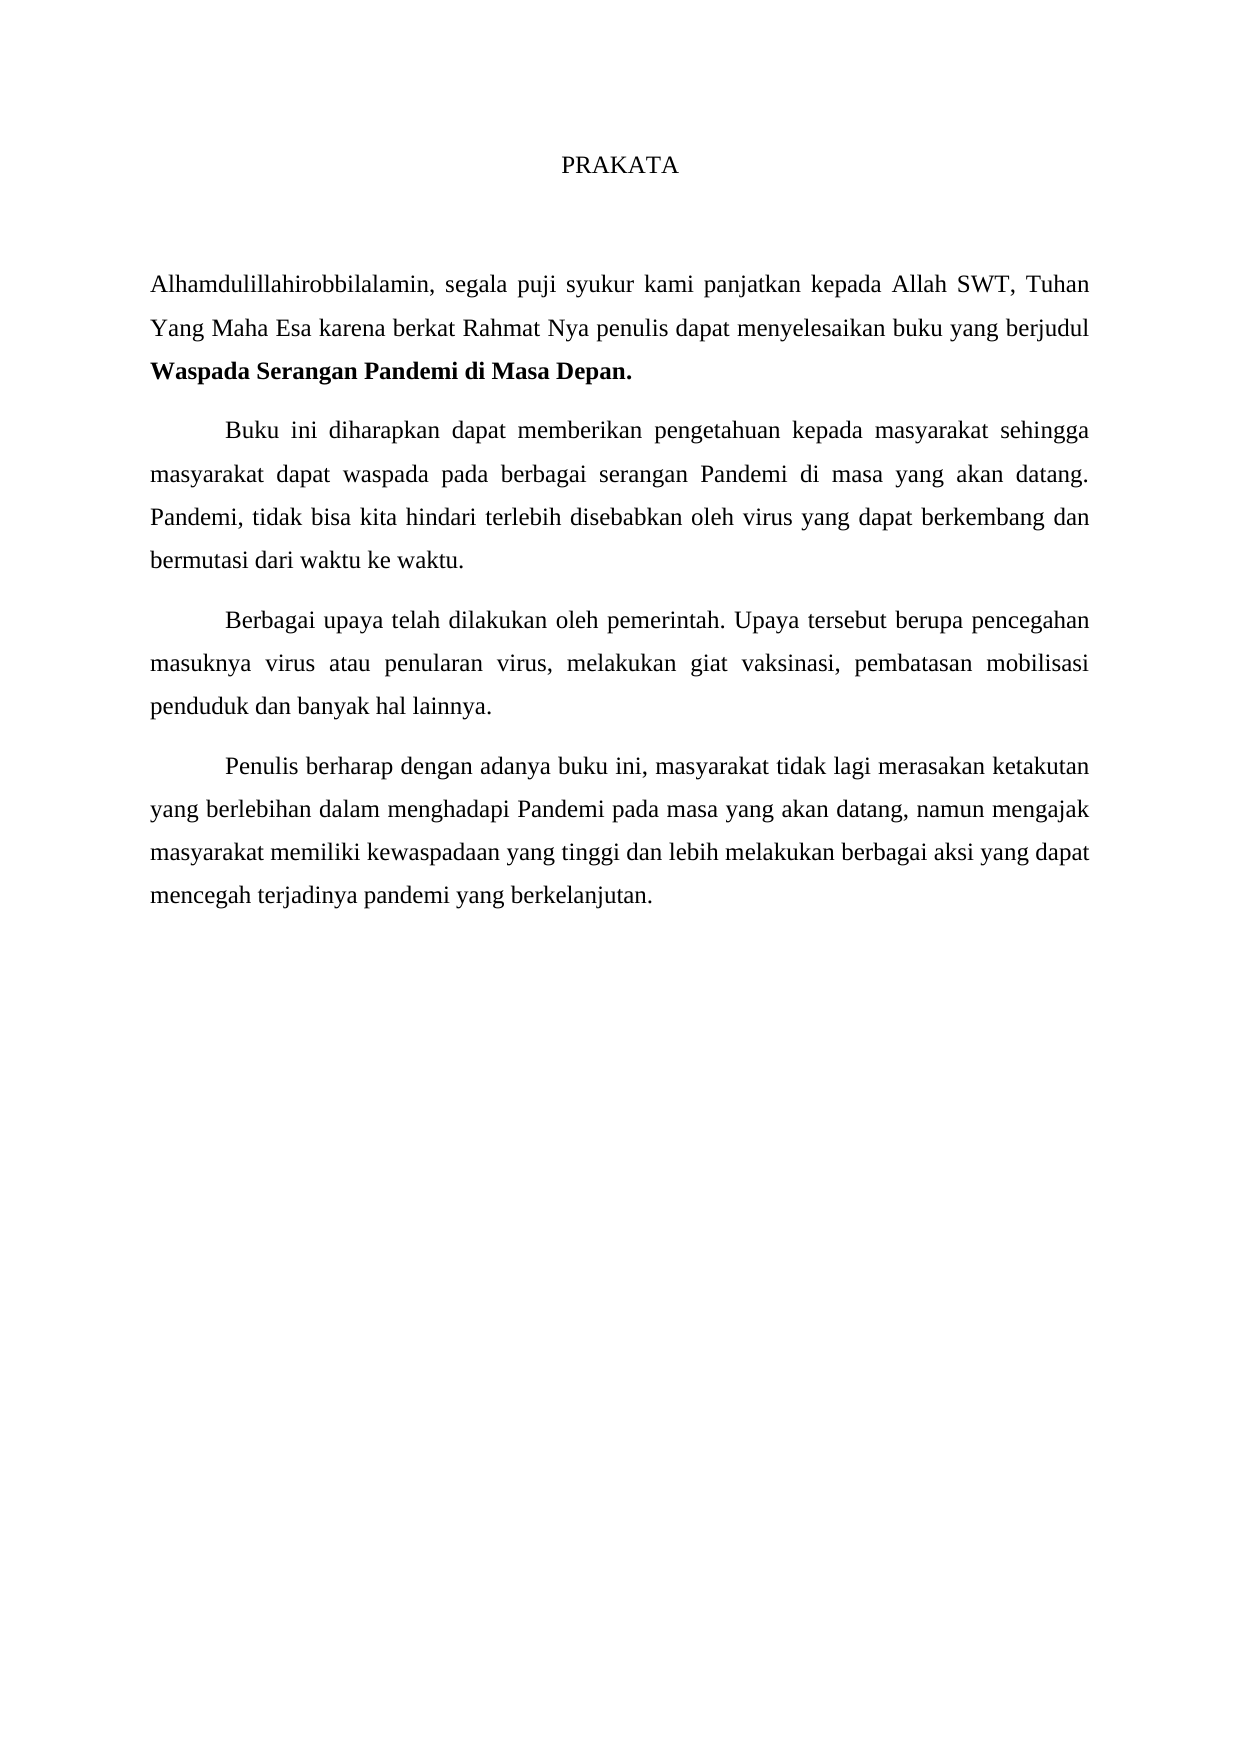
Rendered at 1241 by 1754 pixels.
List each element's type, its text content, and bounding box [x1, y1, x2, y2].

text Berbagai upaya telah dilakukan oleh pemerintah. Upaya tersebut berupa pencegahan masuknya virus atau penularan virus, melakukan giat vaksinasi, pembatasan mobilisasi penduduk dan banyak hal lainnya. [150, 605, 1090, 720]
text Penulis berharap dengan adanya buku ini, masyarakat tidak lagi merasakan ketakutan yang berlebihan dalam menghadapi Pandemi pada masa yang akan datang, namun mengajak masyarakat memiliki kewaspadaan yang tinggi dan lebih melakukan berbagai aksi yang dapat mencegah terjadinya pandemi yang berkelanjutan. [150, 751, 1090, 909]
text PRAKATA [150, 150, 1090, 179]
text Alhamdulillahirobbilalamin, segala puji syukur kami panjatkan kepada Allah SWT, Tuhan Yang Maha Esa karena berkat Rahmat Nya penulis dapat menyelesaikan buku yang berjudul Waspada Serangan Pandemi di Masa Depan. [150, 269, 1090, 384]
text Buku ini diharapkan dapat memberikan pengetahuan kepada masyarakat sehingga masyarakat dapat waspada pada berbagai serangan Pandemi di masa yang akan datang. Pandemi, tidak bisa kita hindari terlebih disebabkan oleh virus yang dapat berkembang dan bermutasi dari waktu ke waktu. [150, 416, 1090, 574]
